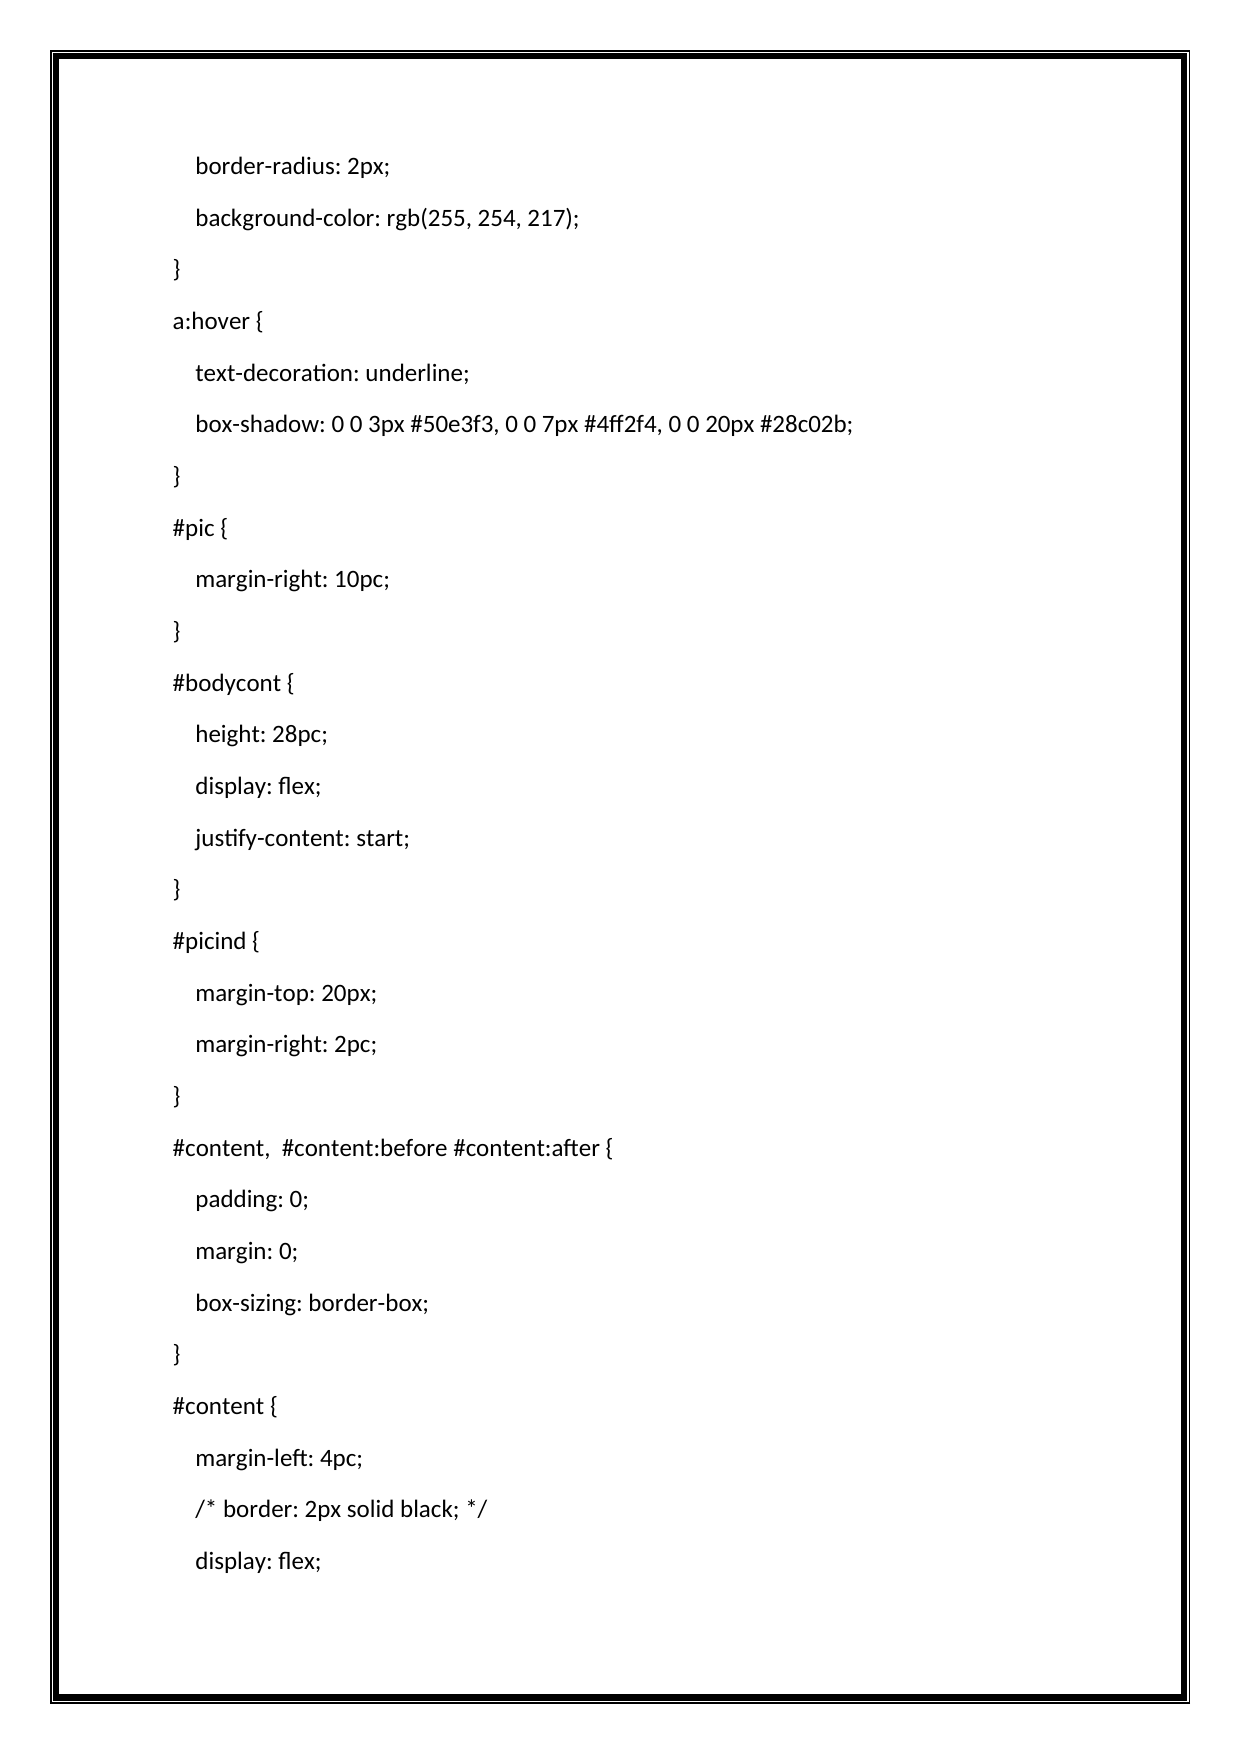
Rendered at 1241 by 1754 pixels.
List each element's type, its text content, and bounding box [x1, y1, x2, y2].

text } [150, 460, 1090, 491]
text #content, #content:before #content:after { [150, 1132, 1090, 1162]
text } [150, 253, 1090, 284]
text border-radius: 2px; [150, 150, 1090, 181]
text display: flex; [150, 770, 1090, 801]
text a:hover { [150, 305, 1090, 336]
text } [150, 615, 1090, 646]
text padding: 0; [150, 1183, 1090, 1214]
text #picind { [150, 925, 1090, 956]
text #bodycont { [150, 667, 1090, 697]
text } [150, 1080, 1090, 1111]
text margin-left: 4pc; [150, 1442, 1090, 1472]
text justify-content: start; [150, 822, 1090, 852]
text background-color: rgb(255, 254, 217); [150, 202, 1090, 232]
text #pic { [150, 512, 1090, 542]
text margin-right: 10pc; [150, 563, 1090, 594]
text #content { [150, 1390, 1090, 1421]
text box-shadow: 0 0 3px #50e3f3, 0 0 7px #4ff2f4, 0 0 20px #28c02b; [150, 408, 1090, 439]
text margin: 0; [150, 1235, 1090, 1266]
text /* border: 2px solid black; */ [150, 1493, 1090, 1524]
text margin-top: 20px; [150, 977, 1090, 1007]
text display: flex; [150, 1545, 1090, 1576]
text } [150, 1338, 1090, 1369]
text margin-right: 2pc; [150, 1028, 1090, 1059]
text text-decoration: underline; [150, 357, 1090, 387]
text box-sizing: border-box; [150, 1287, 1090, 1317]
text } [150, 873, 1090, 904]
text height: 28pc; [150, 718, 1090, 749]
